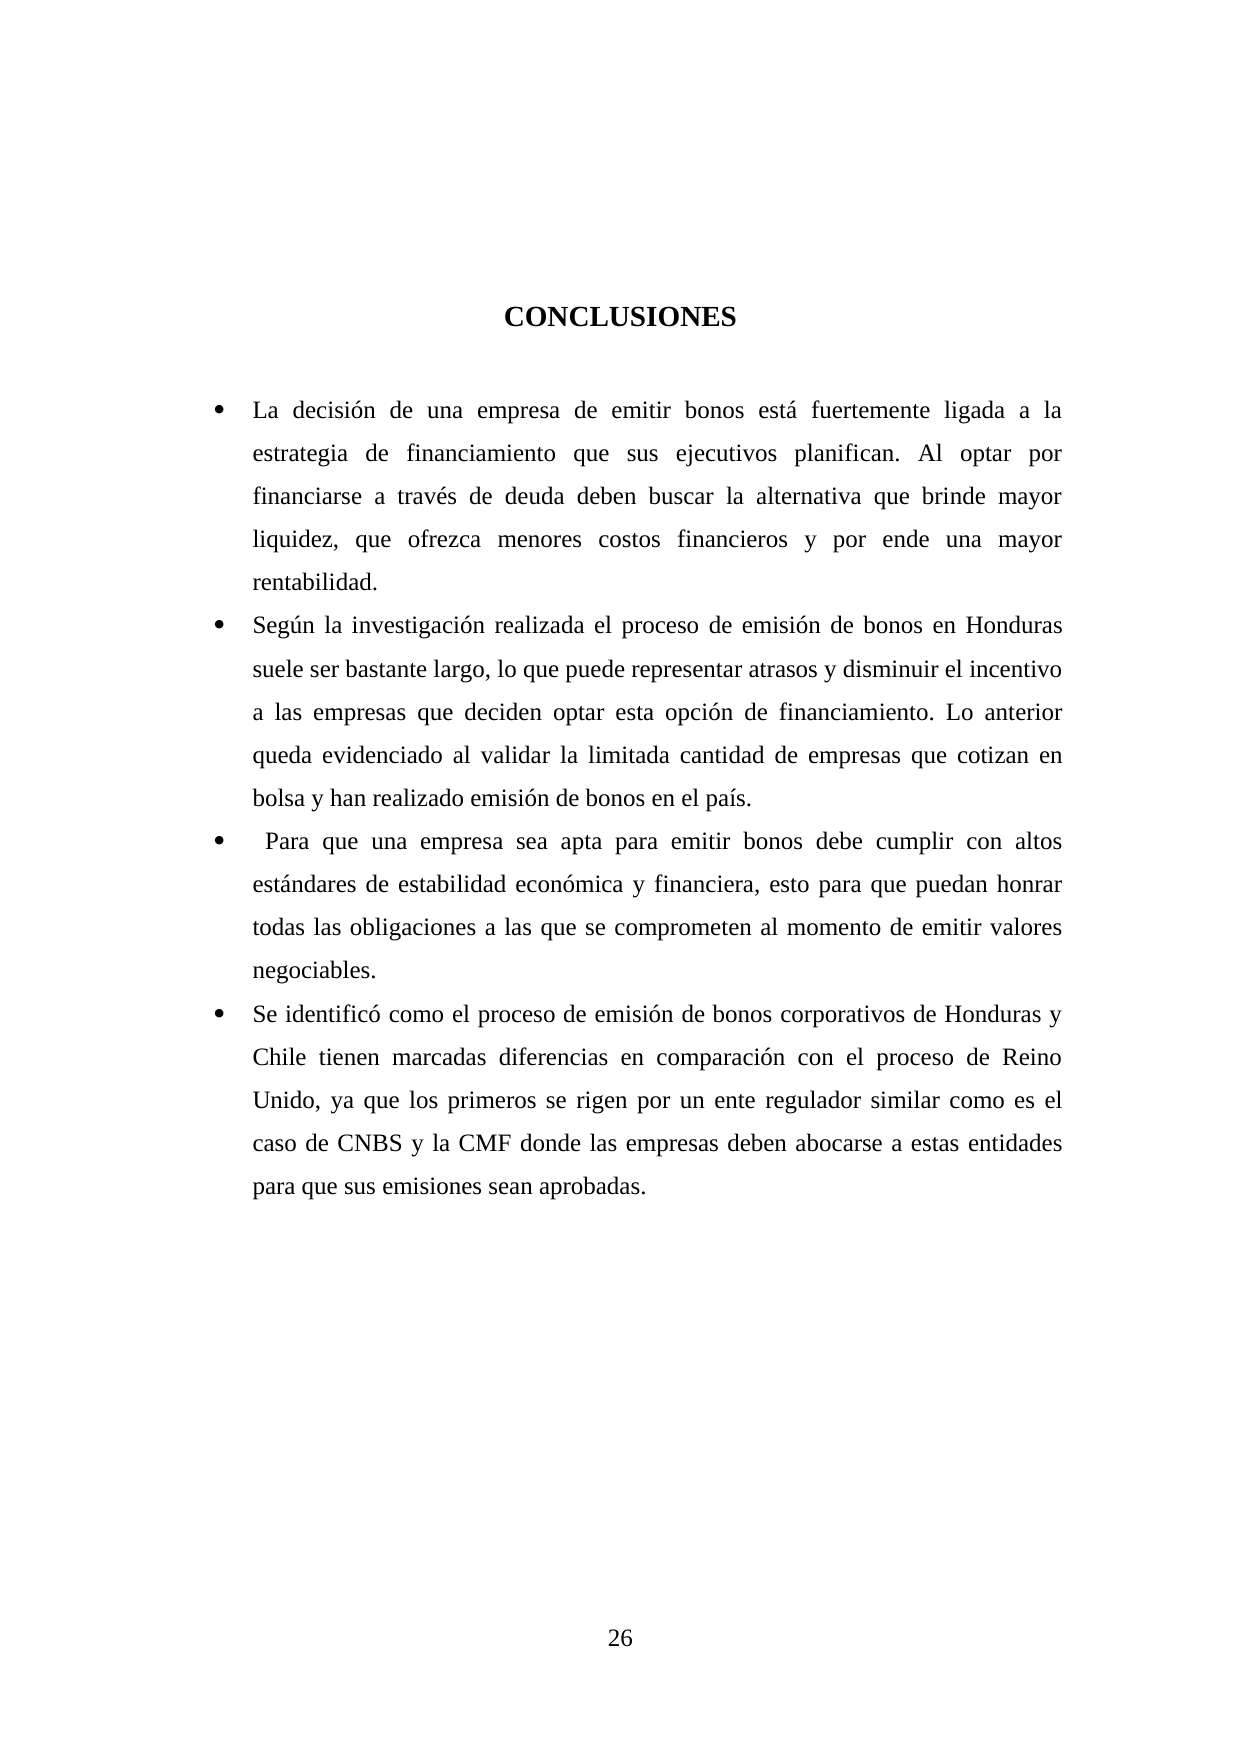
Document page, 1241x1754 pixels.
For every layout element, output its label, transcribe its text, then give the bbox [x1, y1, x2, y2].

subtitle CONCLUSIONES [177, 299, 1063, 333]
list La decisión de una empresa de emitir bonos está fuertemente ligada a la estrategia de financiamiento que sus ejecutivos planifican. Al optar por financiarse a través de deuda deben buscar la alternativa que brinde mayor liquidez, que ofrezca menores costos financieros y por ende una mayor rentabilidad. [215, 395, 1063, 596]
list Se identificó como el proceso de emisión de bonos corporativos de Honduras y Chile tienen marcadas diferencias en comparación con el proceso de Reino Unido, ya que los primeros se rigen por un ente regulador similar como es el caso de CNBS y la CMF donde las empresas deben abocarse a estas entidades para que sus emisiones sean aprobadas. [215, 999, 1063, 1200]
list Para que una empresa sea apta para emitir bonos debe cumplir con altos estándares de estabilidad económica y financiera, esto para que puedan honrar todas las obligaciones a las que se comprometen al momento de emitir valores negociables. [215, 826, 1063, 984]
list Según la investigación realizada el proceso de emisión de bonos en Honduras suele ser bastante largo, lo que puede representar atrasos y disminuir el incentivo a las empresas que deciden optar esta opción de financiamiento. Lo anterior queda evidenciado al validar la limitada cantidad de empresas que cotizan en bolsa y han realizado emisión de bonos en el país. [215, 611, 1063, 812]
